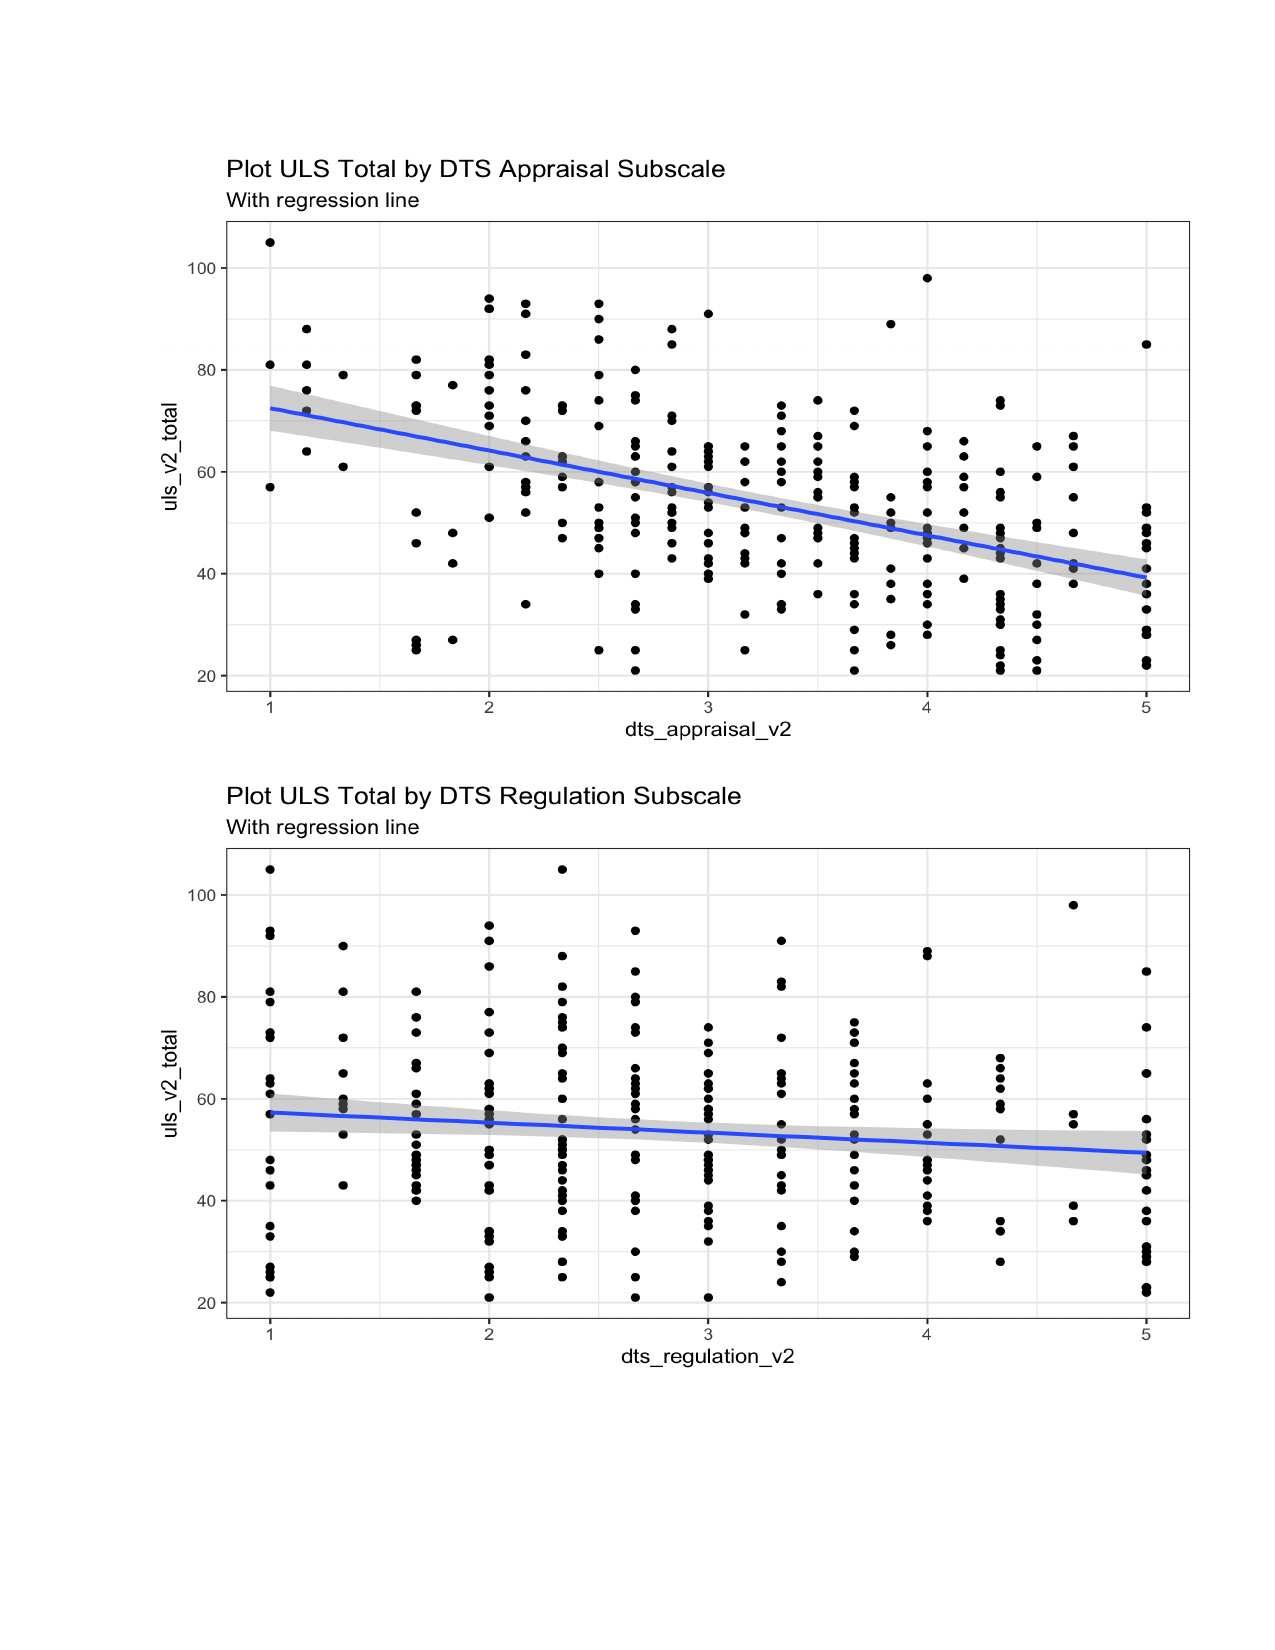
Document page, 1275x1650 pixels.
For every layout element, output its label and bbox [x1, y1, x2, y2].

picture [150, 776, 1200, 1377]
picture [150, 150, 1200, 750]
